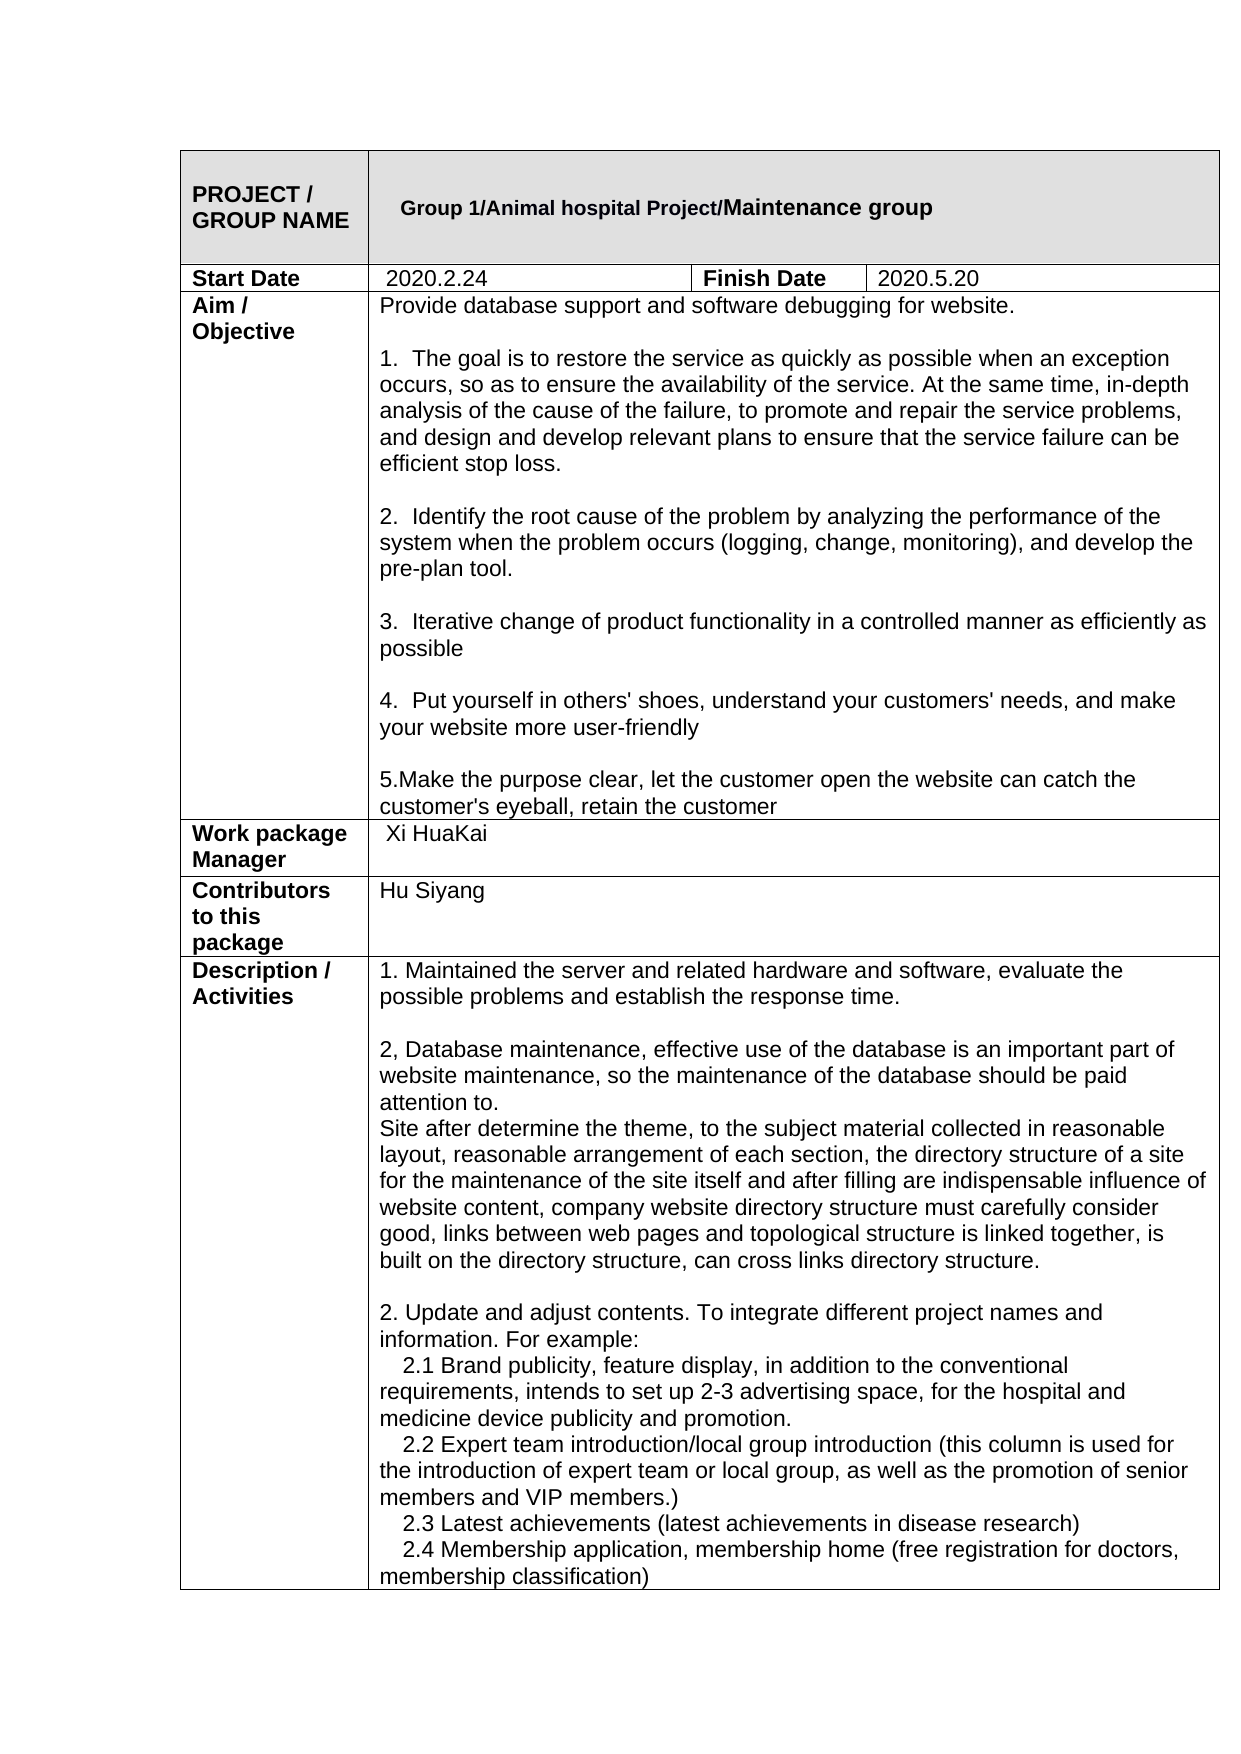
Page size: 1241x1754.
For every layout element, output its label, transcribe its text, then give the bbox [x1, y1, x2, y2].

table_cell Hu Siyang [369, 877, 1219, 956]
table_cell Start Date [181, 265, 368, 291]
table_cell 2020.2.24 [369, 265, 691, 291]
table_cell Aim / Objective [181, 292, 368, 819]
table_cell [369, 957, 1219, 1589]
table_header Group 1/Animal hospital Project/Maintenance group [369, 151, 1219, 263]
table_cell Xi HuaKai [369, 820, 1219, 876]
table_cell 2020.5.20 [867, 265, 1219, 291]
table_header PROJECT / GROUP NAME [181, 151, 368, 263]
table_cell Finish Date [692, 265, 866, 291]
table_cell Work package Manager [181, 820, 368, 876]
table_cell Contributors to this package [181, 877, 368, 956]
table_cell Provide database support and software debugging for website. The goal is to restore the service as quickly as possible when an exception occurs, so as to ensure the availability of the service. At the same time, in-depth analysis of the cause of the failure, to promote and repair the service problems, and design and develop relevant plans to ensure that the service failure can be efficient stop loss. Identify the root cause of the problem by analyzing the performance of the system when the problem occurs (logging, change, monitoring), and develop the pre-plan tool. Iterative change of product functionality in a controlled manner as efficiently as possible Put yourself in others' shoes, understand your customers' needs, and make your website more user-friendly 5.Make the purpose clear, let the customer open the website can catch the customer's eyeball, retain the customer [369, 292, 1219, 819]
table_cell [181, 957, 368, 1589]
